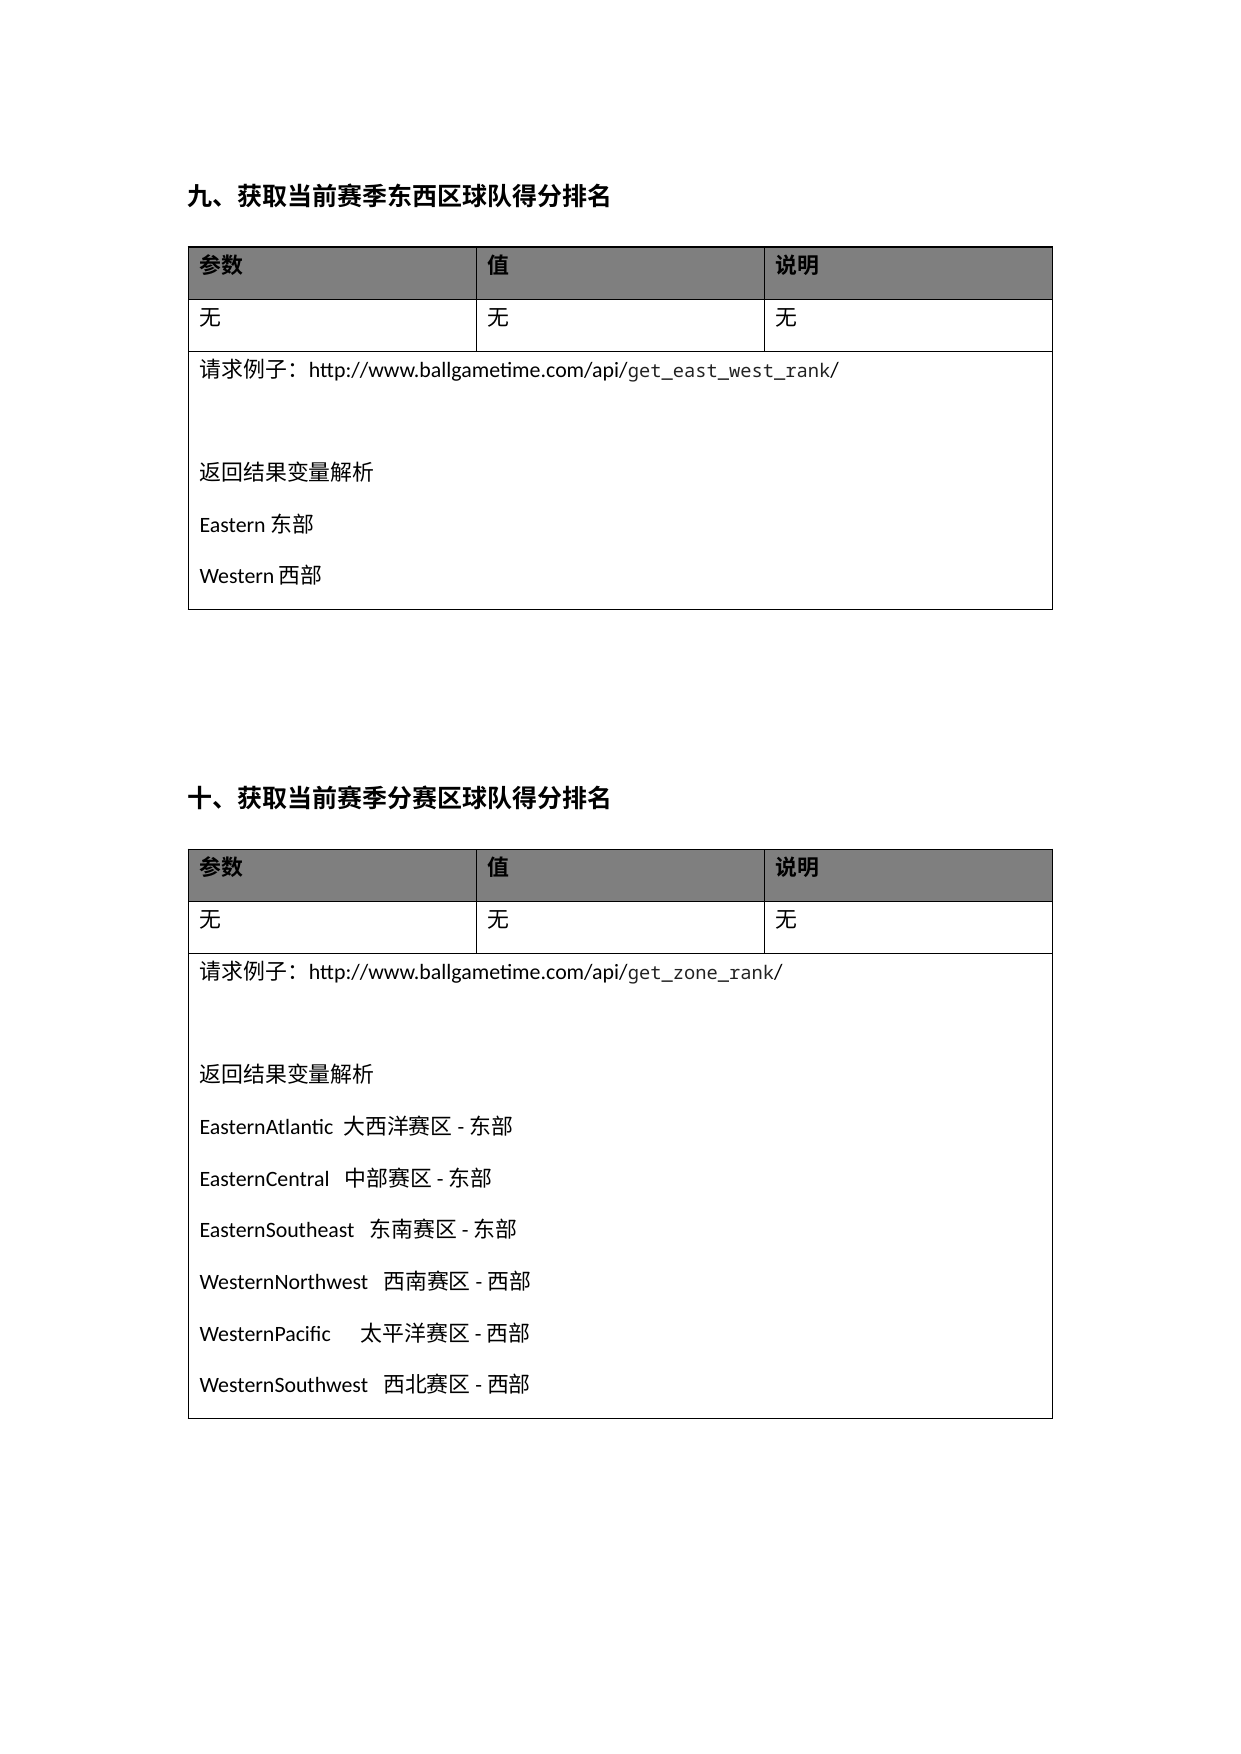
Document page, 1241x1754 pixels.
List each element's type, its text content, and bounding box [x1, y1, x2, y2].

text 九、获取当前赛季东西区球队得分排名 [187, 162, 1053, 227]
table_cell 无 [189, 902, 476, 953]
table_header 值 [477, 248, 764, 299]
table_cell 无 [765, 902, 1052, 953]
table_cell 无 [765, 300, 1052, 351]
table_header 参数 [189, 248, 476, 299]
table_header 值 [477, 850, 764, 901]
table_cell 无 [477, 300, 764, 351]
table_cell 请求例子：http://www.ballgametime.com/api/get_east_west_rank/ 返回结果变量解析 Eastern东部 Western西部 [189, 352, 1052, 609]
table_cell 请求例子：http://www.ballgametime.com/api/get_zone_rank/ 返回结果变量解析 EasternAtlantic 大西洋赛区 - 东部 EasternCentral 中部赛区 - 东部 EasternSoutheast 东南赛区 - 东部 WesternNorthwest 西南赛区 - 西部 WesternPacific 太平洋赛区 - 西部 WesternSouthwest 西北赛区 - 西部 [189, 954, 1052, 1418]
text 十、获取当前赛季分赛区球队得分排名 [187, 764, 1053, 829]
table_header 说明 [765, 248, 1052, 299]
table_cell 无 [189, 300, 476, 351]
table_cell 无 [477, 902, 764, 953]
table_header 参数 [189, 850, 476, 901]
table_header 说明 [765, 850, 1052, 901]
